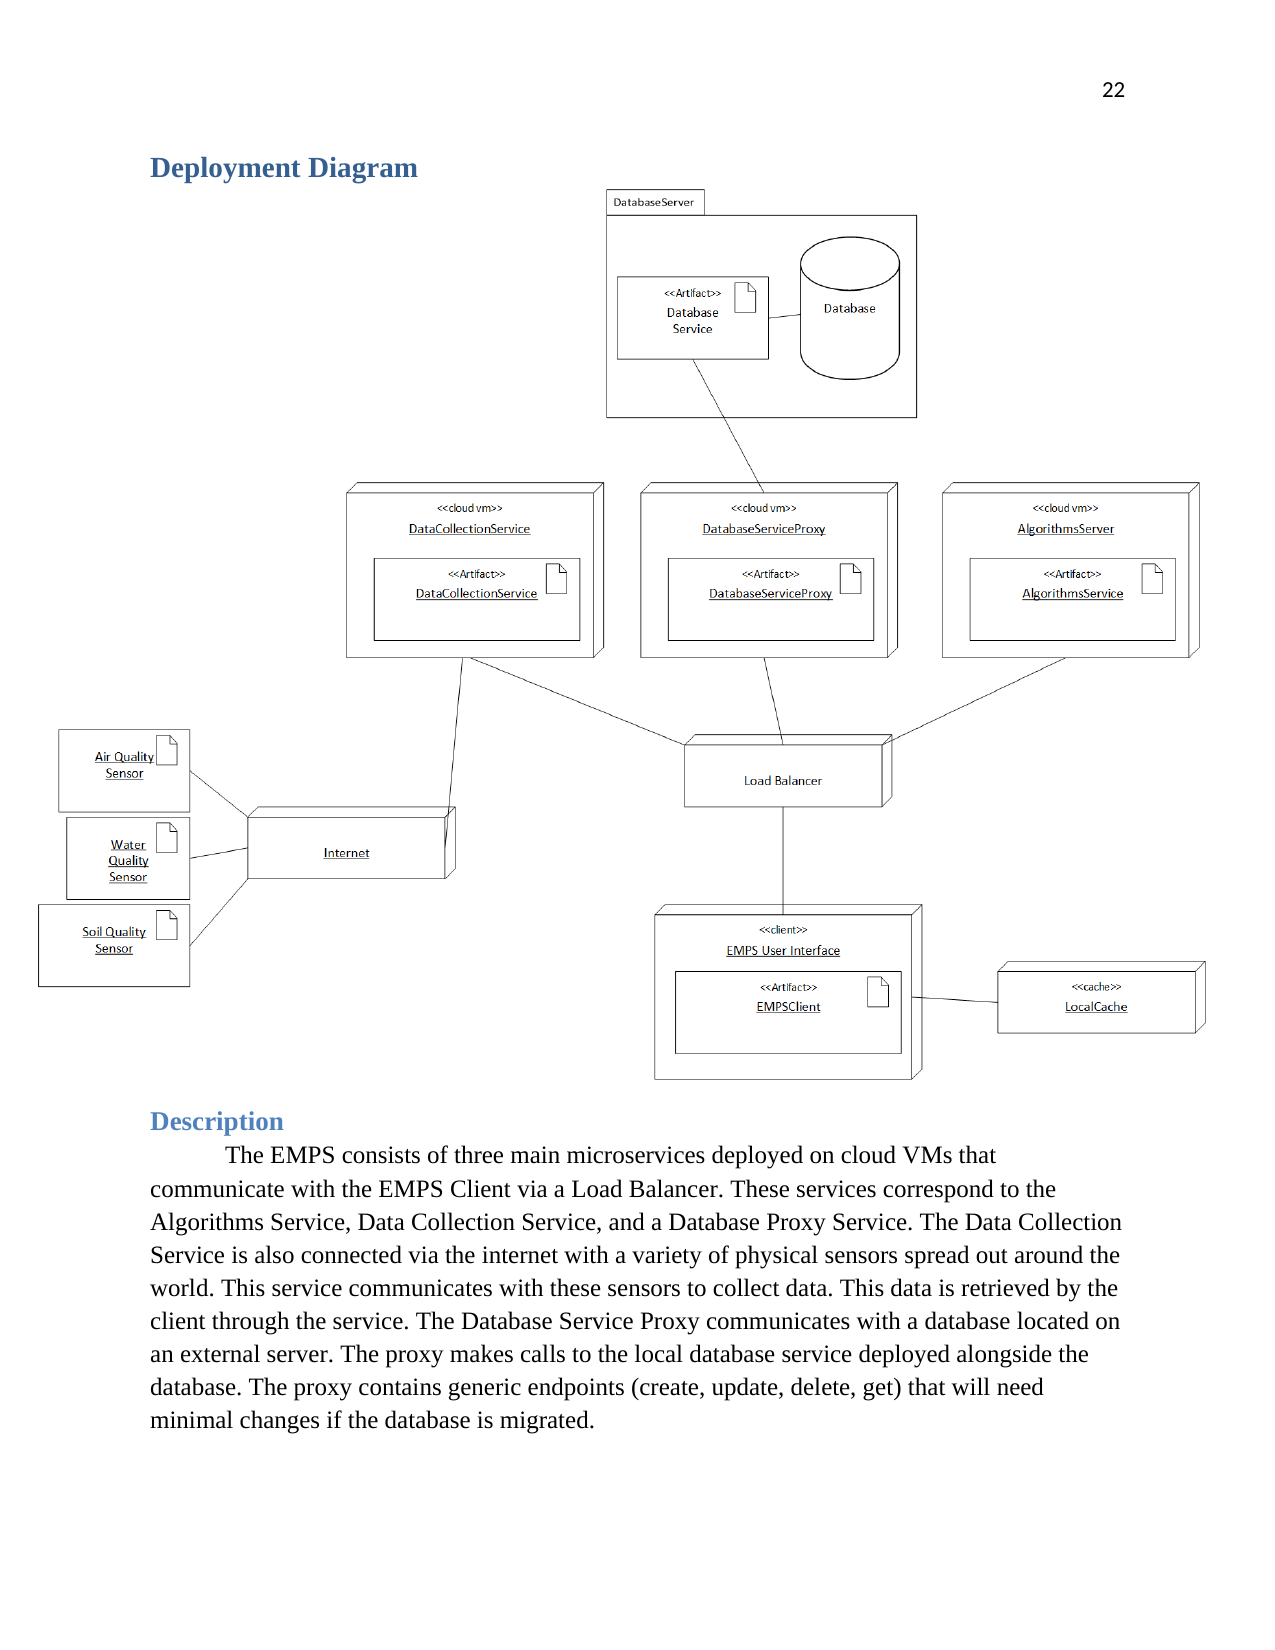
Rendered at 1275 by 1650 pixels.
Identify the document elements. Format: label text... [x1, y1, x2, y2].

subtitle Deployment Diagram [150, 150, 1125, 183]
subtitle Description [150, 1105, 1125, 1136]
text The EMPS consists of three main microservices deployed on cloud VMs that communicate with the EMPS Client via a Load Balancer. These services correspond to the Algorithms Service, Data Collection Service, and a Database Proxy Service. The Data Collection Service is also connected via the internet with a variety of physical sensors spread out around the world. This service communicates with these sensors to collect data. This data is retrieved by the client through the service. The Database Service Proxy communicates with a database located on an external server. The proxy makes calls to the local database service deployed alongside the database. The proxy contains generic endpoints (create, update, delete, get) that will need minimal changes if the database is migrated. [150, 1141, 1125, 1433]
picture [37, 188, 1206, 1080]
